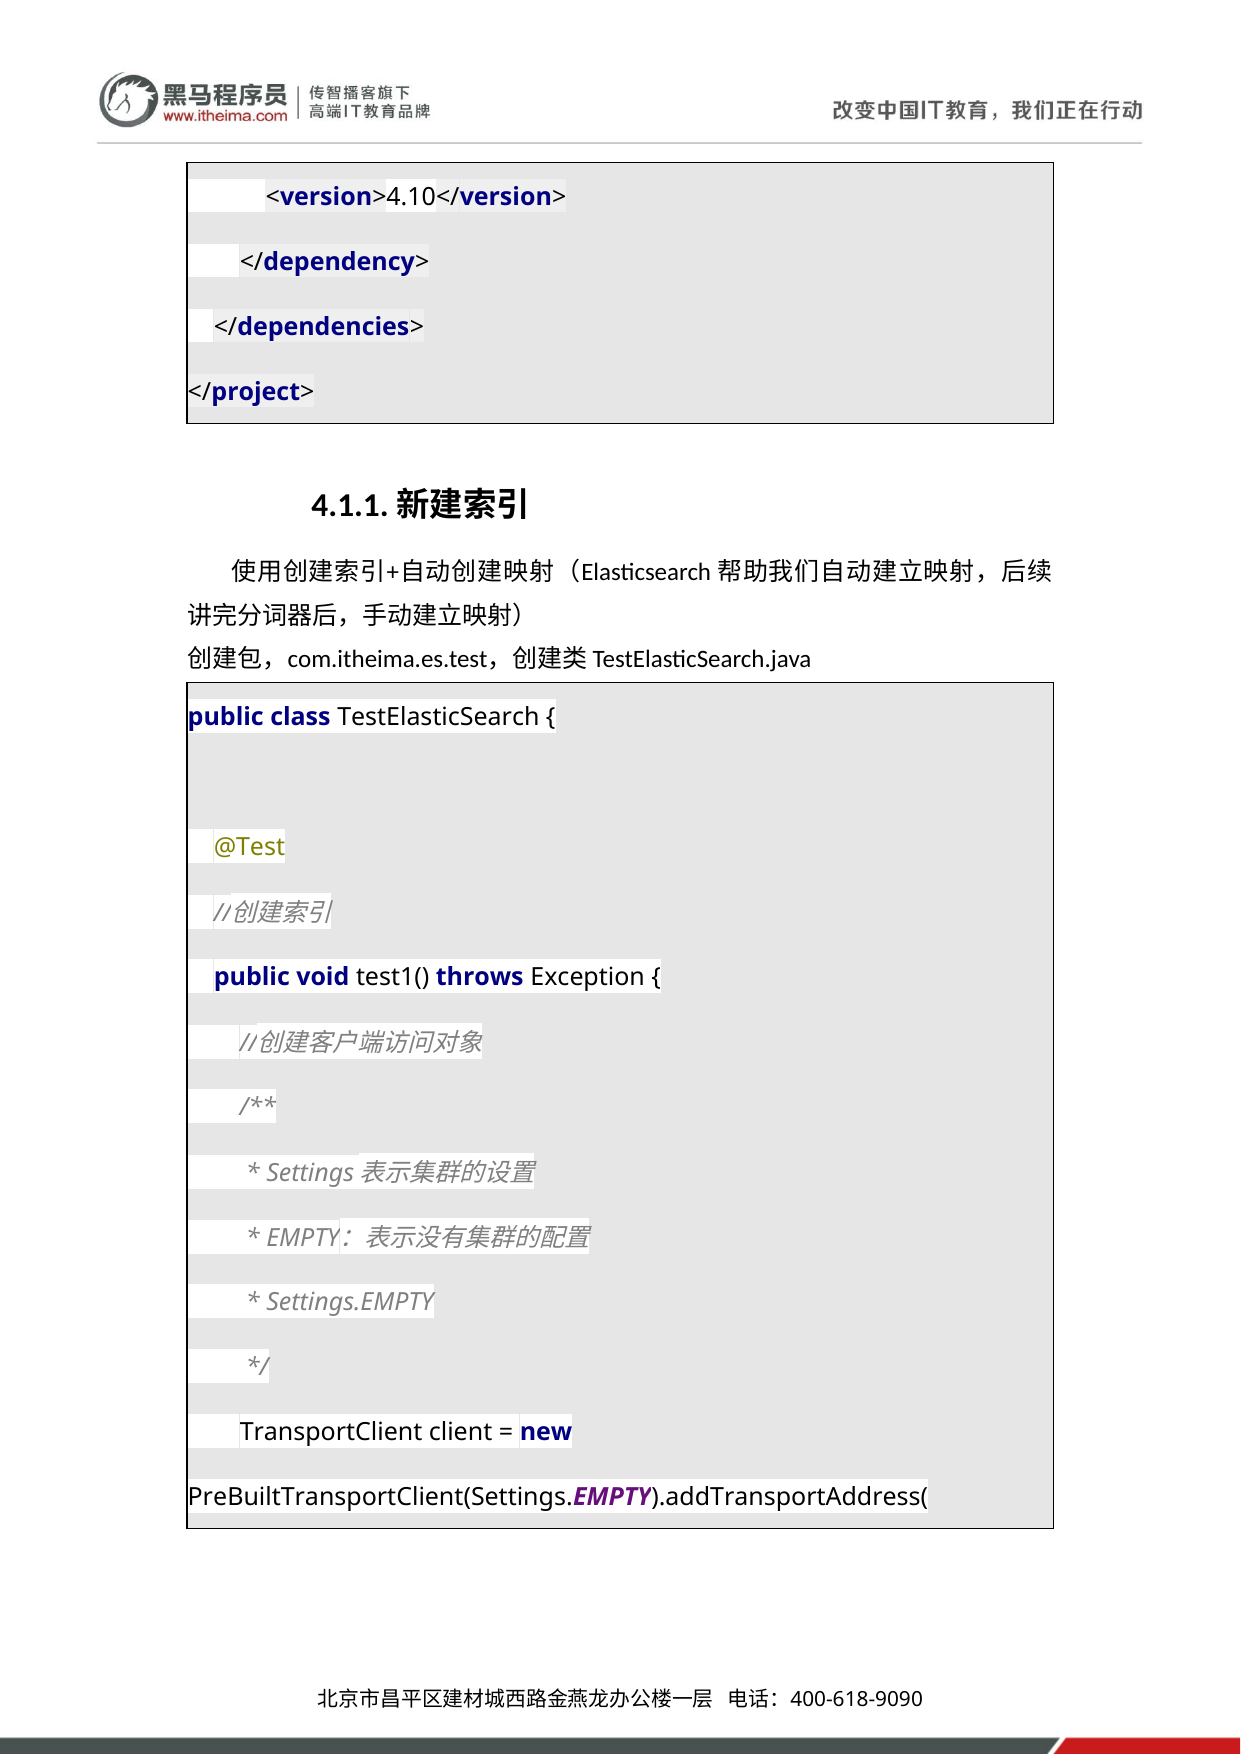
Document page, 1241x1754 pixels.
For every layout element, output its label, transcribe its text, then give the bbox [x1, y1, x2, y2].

subtitle 新建索引 [311, 477, 1053, 526]
text 创建包，com.itheima.es.test，创建类TestElasticSearch.java [187, 639, 1053, 675]
picture [0, 1678, 1241, 1754]
picture [0, 1, 1241, 151]
text 使用创建索引+自动创建映射（Elasticsearch帮助我们自动建立映射，后续讲完分词器后，手动建立映射） [187, 552, 1053, 631]
